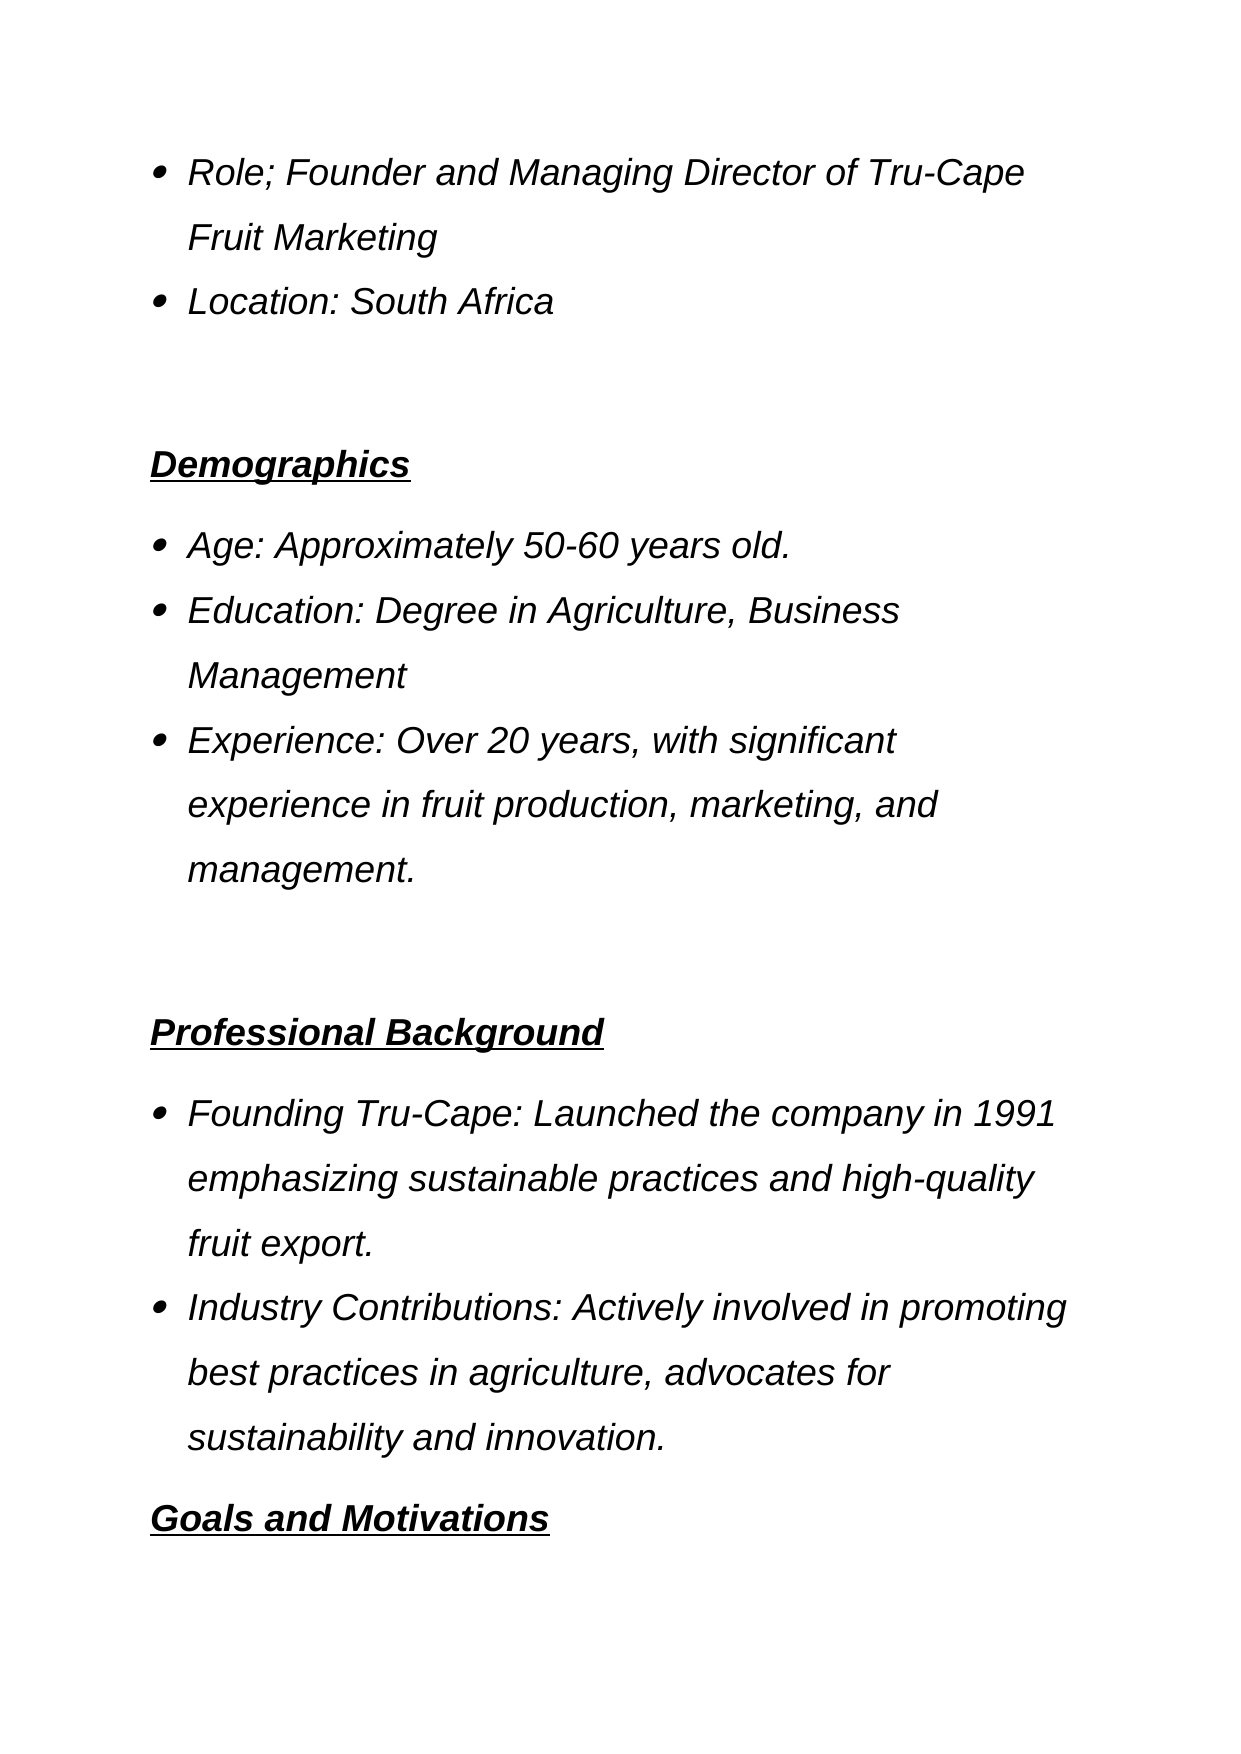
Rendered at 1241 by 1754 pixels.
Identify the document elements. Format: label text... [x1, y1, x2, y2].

list Age: Approximately 50-60 years old. [150, 524, 1090, 567]
list Founding Tru-Cape: Launched the company in 1991 emphasizing sustainable practices and high-quality fruit export. [150, 1091, 1090, 1264]
list Education: Degree in Agriculture, Business Management [150, 588, 1090, 696]
list Industry Contributions: Actively involved in promoting best practices in agriculture, advocates for sustainability and innovation. [150, 1286, 1090, 1458]
list Role; Founder and Managing Director of Tru-Cape Fruit Marketing [150, 150, 1090, 258]
text Professional Background [150, 1010, 1090, 1053]
list Location: South Africa [150, 279, 1090, 323]
text Demographics [150, 442, 1090, 485]
text Goals and Motivations [150, 1496, 1090, 1539]
list Experience: Over 20 years, with significant experience in fruit production, marketing, and management. [150, 718, 1090, 891]
